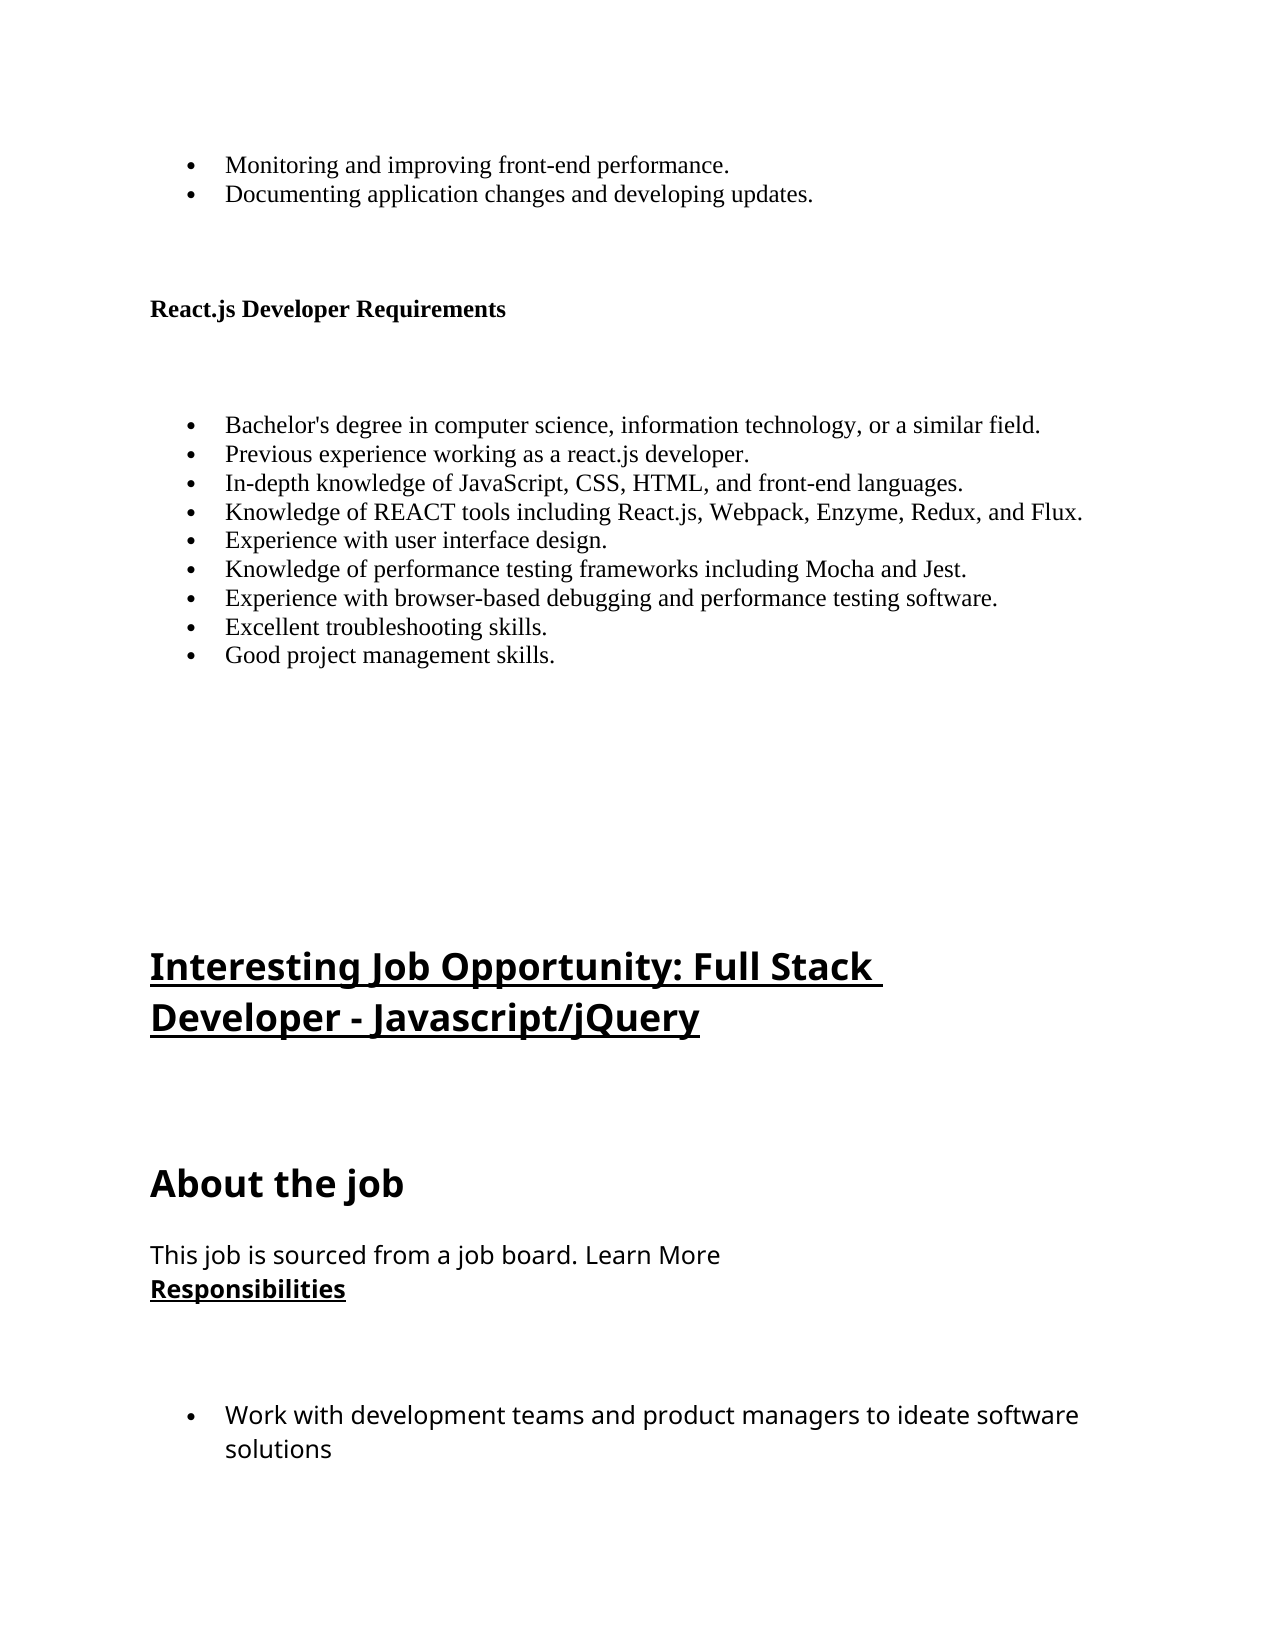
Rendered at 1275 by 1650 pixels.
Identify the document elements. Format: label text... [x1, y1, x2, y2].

list In-depth knowledge of JavaScript, CSS, HTML, and front-end languages. [187, 468, 1125, 497]
list Experience with browser-based debugging and performance testing software. [187, 583, 1125, 612]
list Knowledge of REACT tools including React.js, Webpack, Enzyme, Redux, and Flux. [187, 497, 1125, 525]
list Previous experience working as a react.js developer. [187, 439, 1125, 468]
text About the job [150, 1157, 1125, 1208]
list Monitoring and improving front-end performance. [187, 150, 1125, 179]
text This job is sourced from a job board. Learn More [150, 1237, 1125, 1271]
list Knowledge of performance testing frameworks including Mocha and Jest. [187, 554, 1125, 583]
list Excellent troubleshooting skills. [187, 612, 1125, 640]
list Good project management skills. [187, 640, 1125, 669]
list Bachelor's degree in computer science, information technology, or a similar field. [187, 410, 1125, 439]
list Experience with user interface design. [187, 525, 1125, 554]
text Responsibilities [150, 1271, 1125, 1306]
text React.js Developer Requirements [150, 294, 1125, 323]
text Interesting Job Opportunity: Full Stack Developer - Javascript/jQuery [150, 941, 906, 1043]
list Documenting application changes and developing updates. [187, 179, 1125, 207]
list Work with development teams and product managers to ideate software solutions [187, 1398, 1125, 1466]
